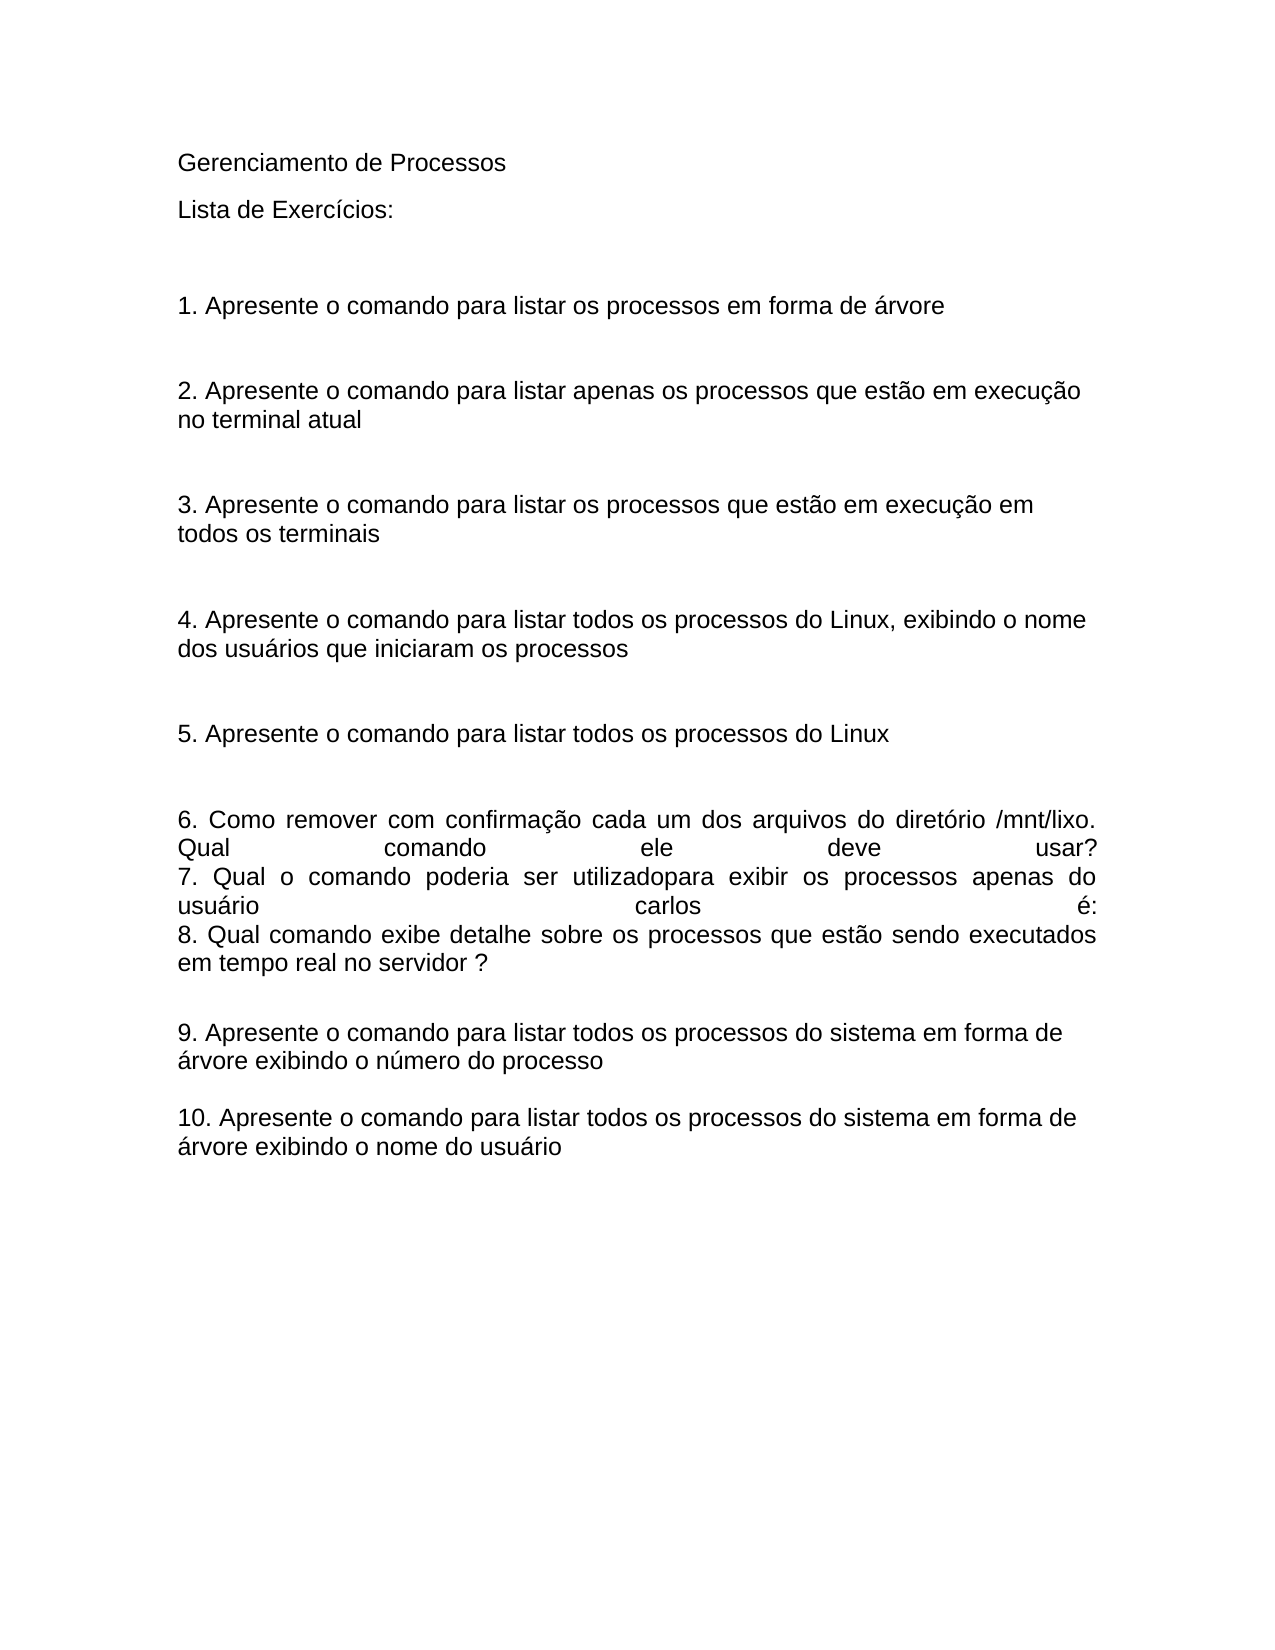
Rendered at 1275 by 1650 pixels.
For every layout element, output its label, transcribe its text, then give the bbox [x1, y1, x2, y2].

text 1. Apresente o comando para listar os processos em forma de árvore [177, 291, 1098, 347]
text 3. Apresente o comando para listar os processos que estão em execução em todos os terminais [177, 491, 1098, 576]
text 10. Apresente o comando para listar todos os processos do sistema em forma de árvore exibindo o nome do usuário [177, 1103, 1098, 1189]
text 5. Apresente o comando para listar todos os processos do Linux [177, 719, 1098, 776]
text 9. Apresente o comando para listar todos os processos do sistema em forma de árvore exibindo o número do processo [177, 1018, 1098, 1103]
text 2. Apresente o comando para listar apenas os processos que estão em execução no terminal atual [177, 376, 1098, 462]
text Lista de Exercícios: [177, 195, 1098, 224]
text 4. Apresente o comando para listar todos os processos do Linux, exibindo o nome dos usuários que iniciaram os processos [177, 605, 1098, 690]
text Gerenciamento de Processos [177, 148, 1098, 176]
text 6. Como remover com confirmação cada um dos arquivos do diretório /mnt/lixo. Qual comando ele deve usar? 7. Qual o comando poderia ser utilizadopara exibir os processos apenas do usuário carlos é: 8. Qual comando exibe detalhe sobre os processos que estão sendo executados em tempo real no servidor ? [177, 804, 1098, 977]
